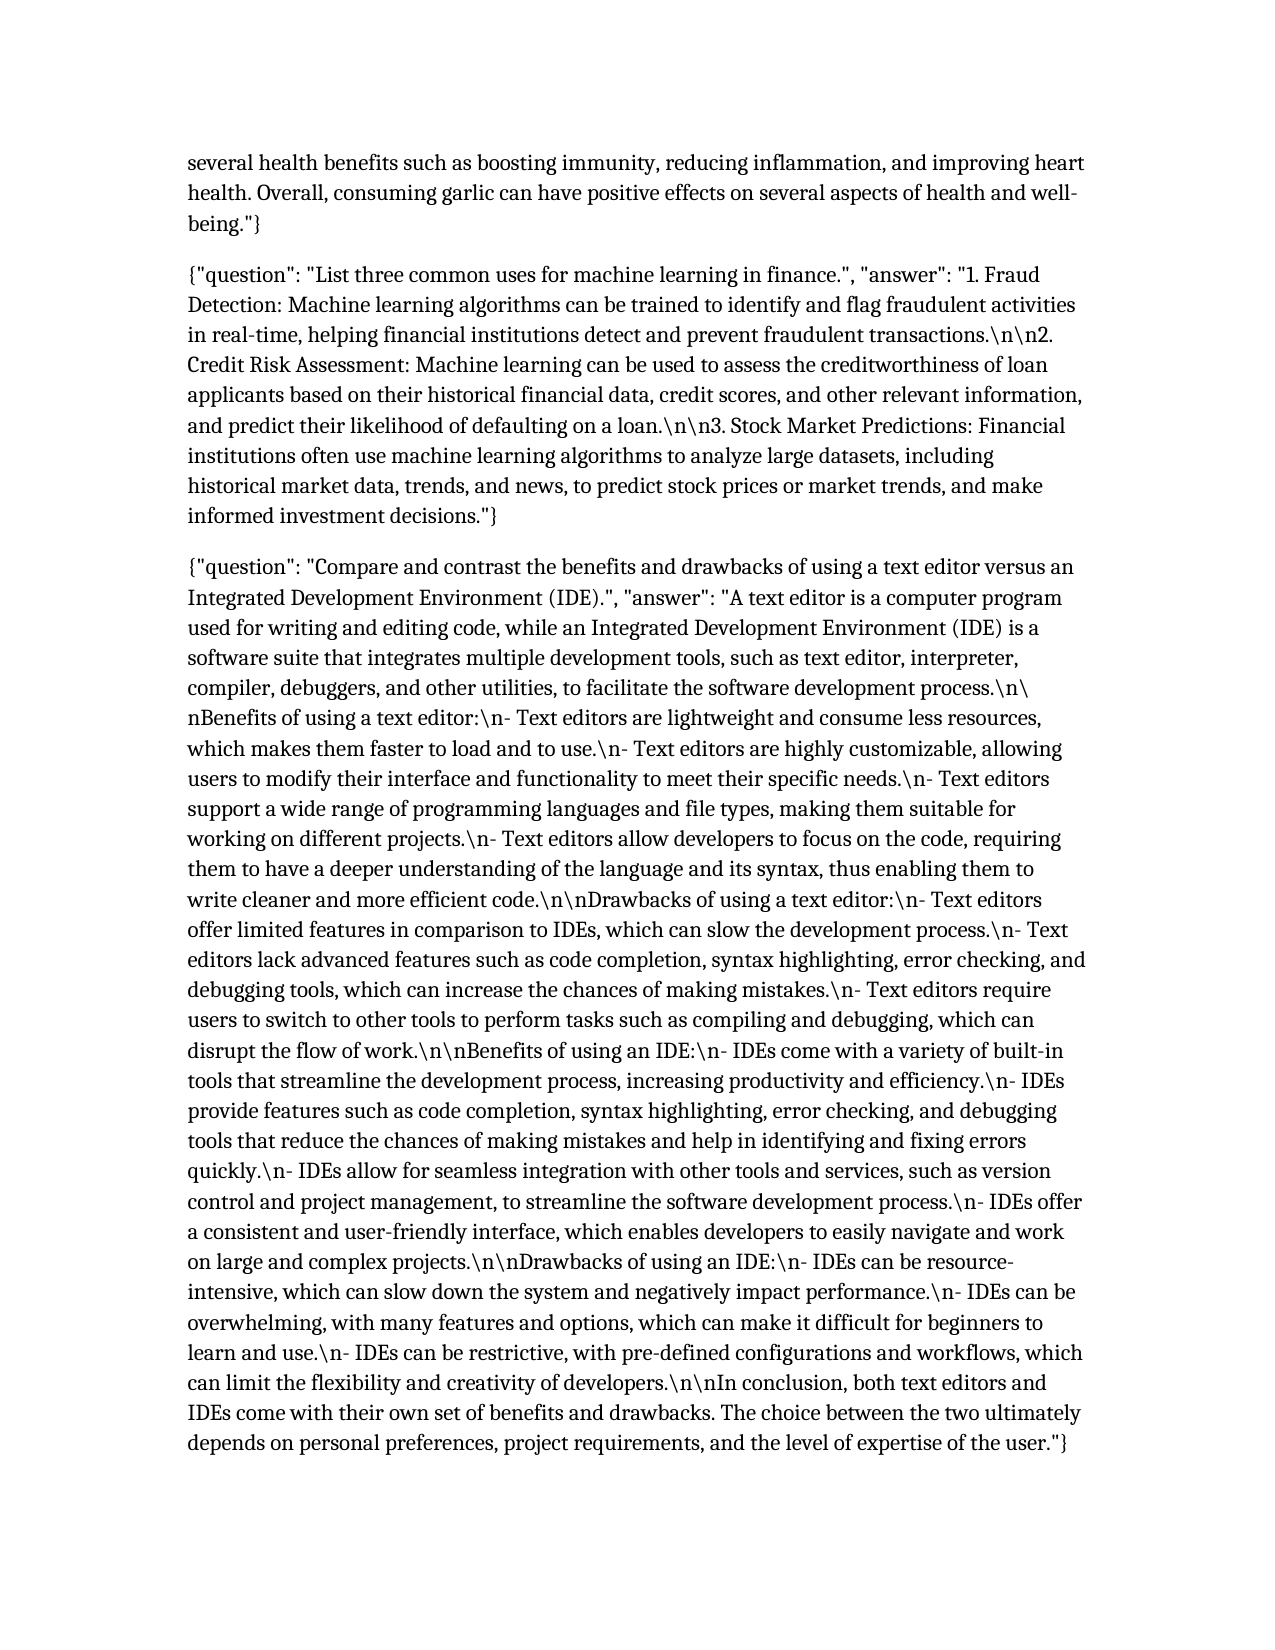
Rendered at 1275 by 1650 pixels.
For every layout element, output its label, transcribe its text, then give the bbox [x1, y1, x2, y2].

text {"question": "Compare and contrast the benefits and drawbacks of using a text editor versus an Integrated Development Environment (IDE).", "answer": "A text editor is a computer program used for writing and editing code, while an Integrated Development Environment (IDE) is a software suite that integrates multiple development tools, such as text editor, interpreter, compiler, debuggers, and other utilities, to facilitate the software development process.\n\nBenefits of using a text editor:\n- Text editors are lightweight and consume less resources, which makes them faster to load and to use.\n- Text editors are highly customizable, allowing users to modify their interface and functionality to meet their specific needs.\n- Text editors support a wide range of programming languages and file types, making them suitable for working on different projects.\n- Text editors allow developers to focus on the code, requiring them to have a deeper understanding of the language and its syntax, thus enabling them to write cleaner and more efficient code.\n\nDrawbacks of using a text editor:\n- Text editors offer limited features in comparison to IDEs, which can slow the development process.\n- Text editors lack advanced features such as code completion, syntax highlighting, error checking, and debugging tools, which can increase the chances of making mistakes.\n- Text editors require users to switch to other tools to perform tasks such as compiling and debugging, which can disrupt the flow of work.\n\nBenefits of using an IDE:\n- IDEs come with a variety of built-in tools that streamline the development process, increasing productivity and efficiency.\n- IDEs provide features such as code completion, syntax highlighting, error checking, and debugging tools that reduce the chances of making mistakes and help in identifying and fixing errors quickly.\n- IDEs allow for seamless integration with other tools and services, such as version control and project management, to streamline the software development process.\n- IDEs offer a consistent and user-friendly interface, which enables developers to easily navigate and work on large and complex projects.\n\nDrawbacks of using an IDE:\n- IDEs can be resource-intensive, which can slow down the system and negatively impact performance.\n- IDEs can be overwhelming, with many features and options, which can make it difficult for beginners to learn and use.\n- IDEs can be restrictive, with pre-defined configurations and workflows, which can limit the flexibility and creativity of developers.\n\nIn conclusion, both text editors and IDEs come with their own set of benefits and drawbacks. The choice between the two ultimately depends on personal preferences, project requirements, and the level of expertise of the user."} [187, 554, 1087, 1457]
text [187, 150, 1087, 237]
text {"question": "List three common uses for machine learning in finance.", "answer": "1. Fraud Detection: Machine learning algorithms can be trained to identify and flag fraudulent activities in real-time, helping financial institutions detect and prevent fraudulent transactions.\n\n2. Credit Risk Assessment: Machine learning can be used to assess the creditworthiness of loan applicants based on their historical financial data, credit scores, and other relevant information, and predict their likelihood of defaulting on a loan.\n\n3. Stock Market Predictions: Financial institutions often use machine learning algorithms to analyze large datasets, including historical market data, trends, and news, to predict stock prices or market trends, and make informed investment decisions."} [187, 261, 1087, 529]
